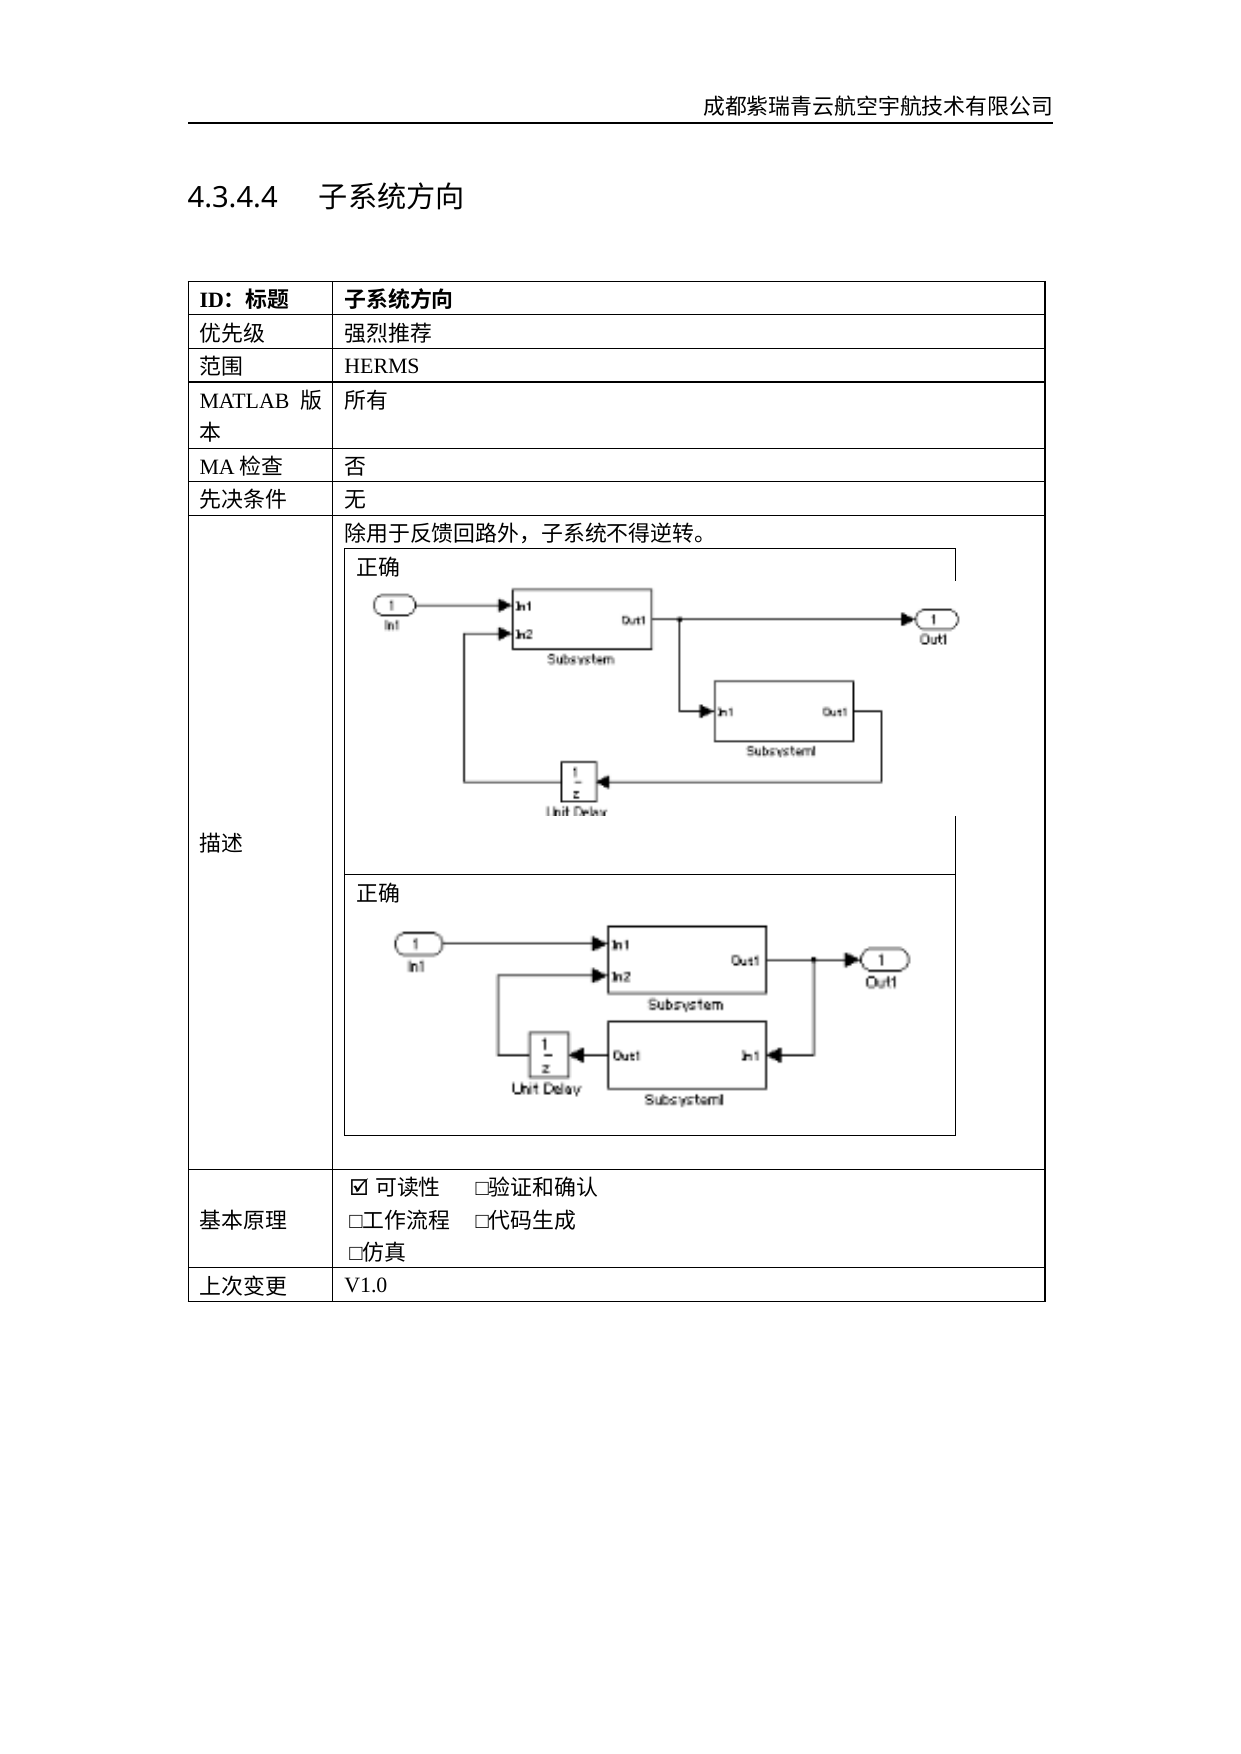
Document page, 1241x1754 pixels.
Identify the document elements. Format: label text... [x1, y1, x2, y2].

table_cell 先决条件 [189, 482, 332, 514]
table_cell V1.0 [333, 1268, 1044, 1301]
table_cell 强烈推荐 [333, 315, 1044, 348]
picture [356, 907, 932, 1116]
table_header 子系统方向 [333, 282, 1044, 314]
table_cell 优先级 [189, 315, 332, 348]
table_cell 上次变更 [189, 1268, 332, 1301]
table_cell 范围 [189, 349, 332, 381]
table_cell MA检查 [189, 449, 332, 481]
table_cell MATLAB版本 [189, 383, 332, 447]
table_header ID：标题 [189, 282, 332, 314]
table_cell 除用于反馈回路外，子系统不得逆转。 [333, 516, 1044, 1169]
table_cell 无 [333, 482, 1044, 514]
table_cell HERMS [333, 349, 1044, 381]
picture [356, 581, 969, 816]
table_cell 所有 [333, 383, 1044, 447]
table_cell 可读性 □验证和确认 □工作流程 □代码生成 □仿真 [333, 1170, 1044, 1267]
table_cell 否 [333, 449, 1044, 481]
table_cell 基本原理 [189, 1170, 332, 1267]
table_cell 描述 [189, 516, 332, 1169]
subtitle 子系统方向 [187, 162, 1053, 227]
